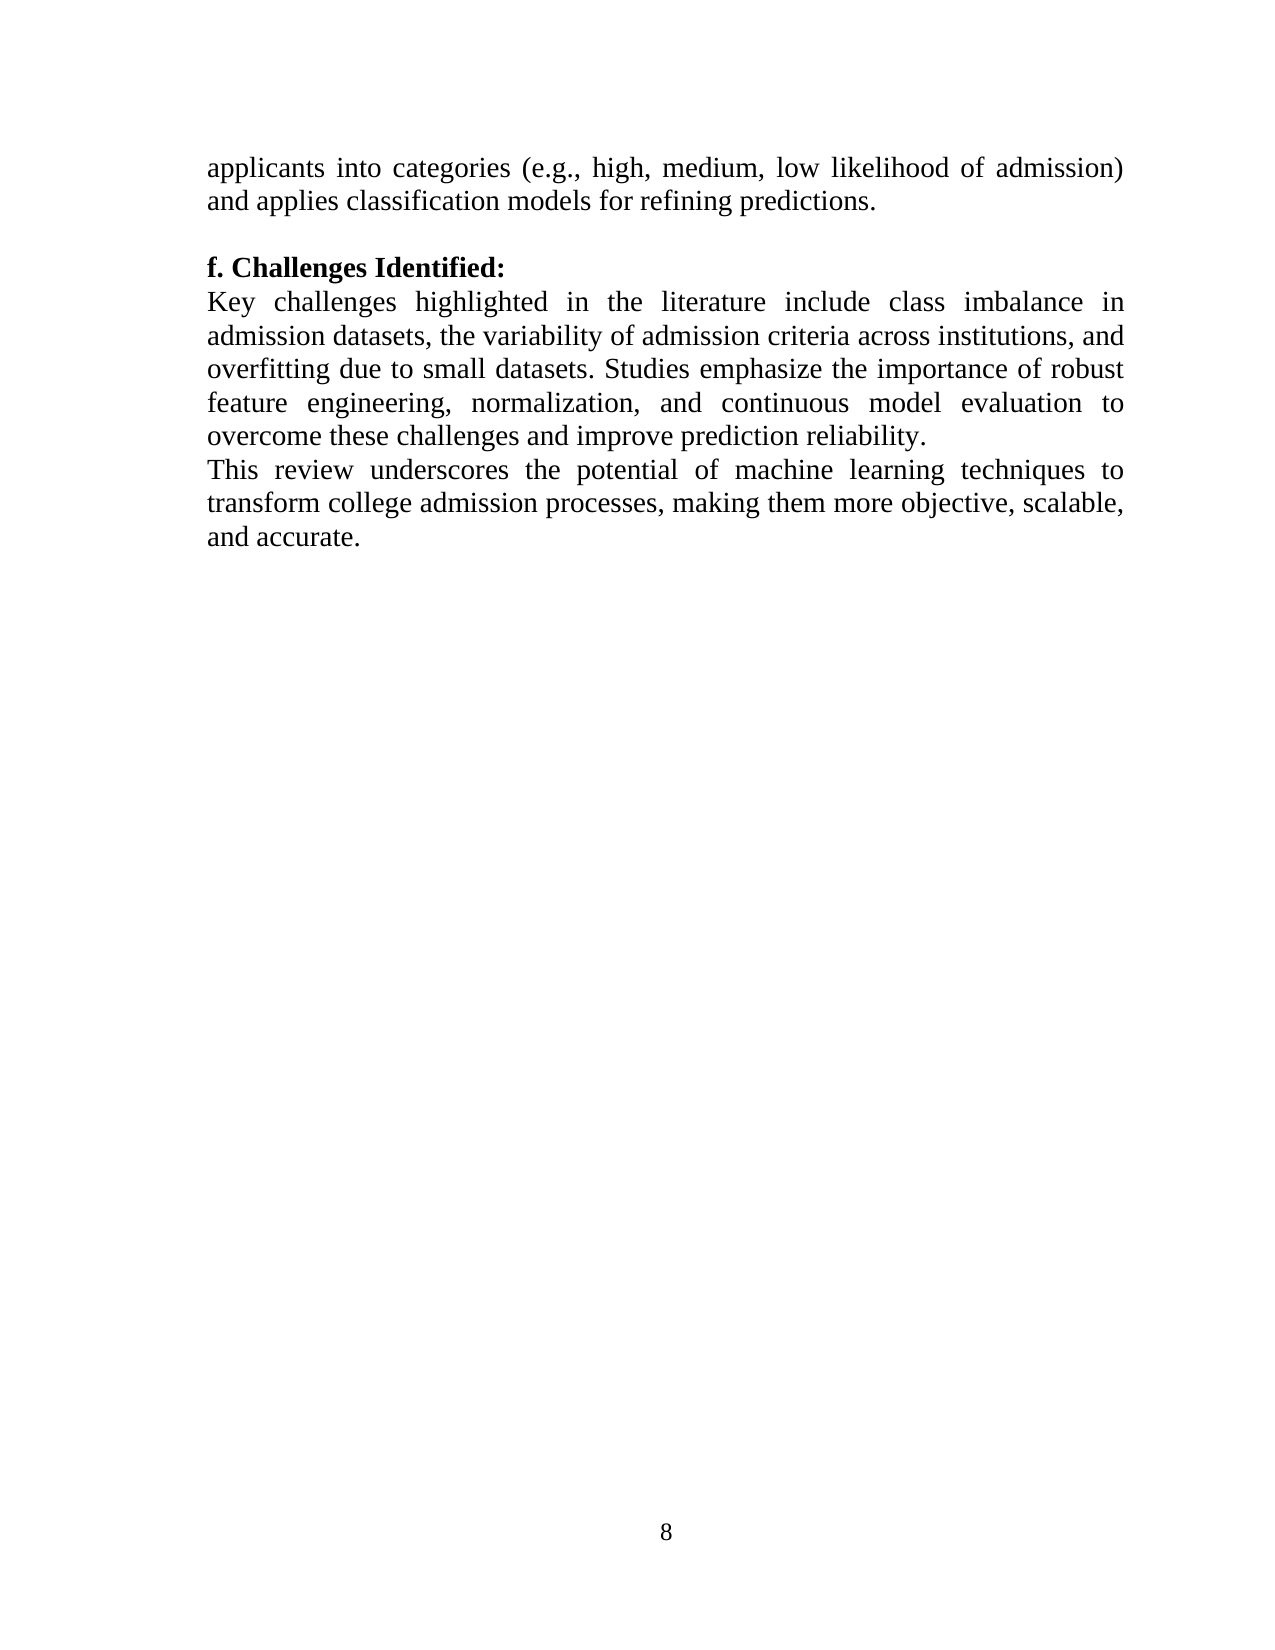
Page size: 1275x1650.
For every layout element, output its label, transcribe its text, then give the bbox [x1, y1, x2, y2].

text Key challenges highlighted in the literature include class imbalance in admission datasets, the variability of admission criteria across institutions, and overfitting due to small datasets. Studies emphasize the importance of robust feature engineering, normalization, and continuous model evaluation to overcome these challenges and improve prediction reliability. [207, 284, 1125, 452]
text This review underscores the potential of machine learning techniques to transform college admission processes, making them more objective, scalable, and accurate. [207, 452, 1125, 552]
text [207, 150, 1125, 217]
text f. Challenges Identified: [207, 251, 1125, 284]
